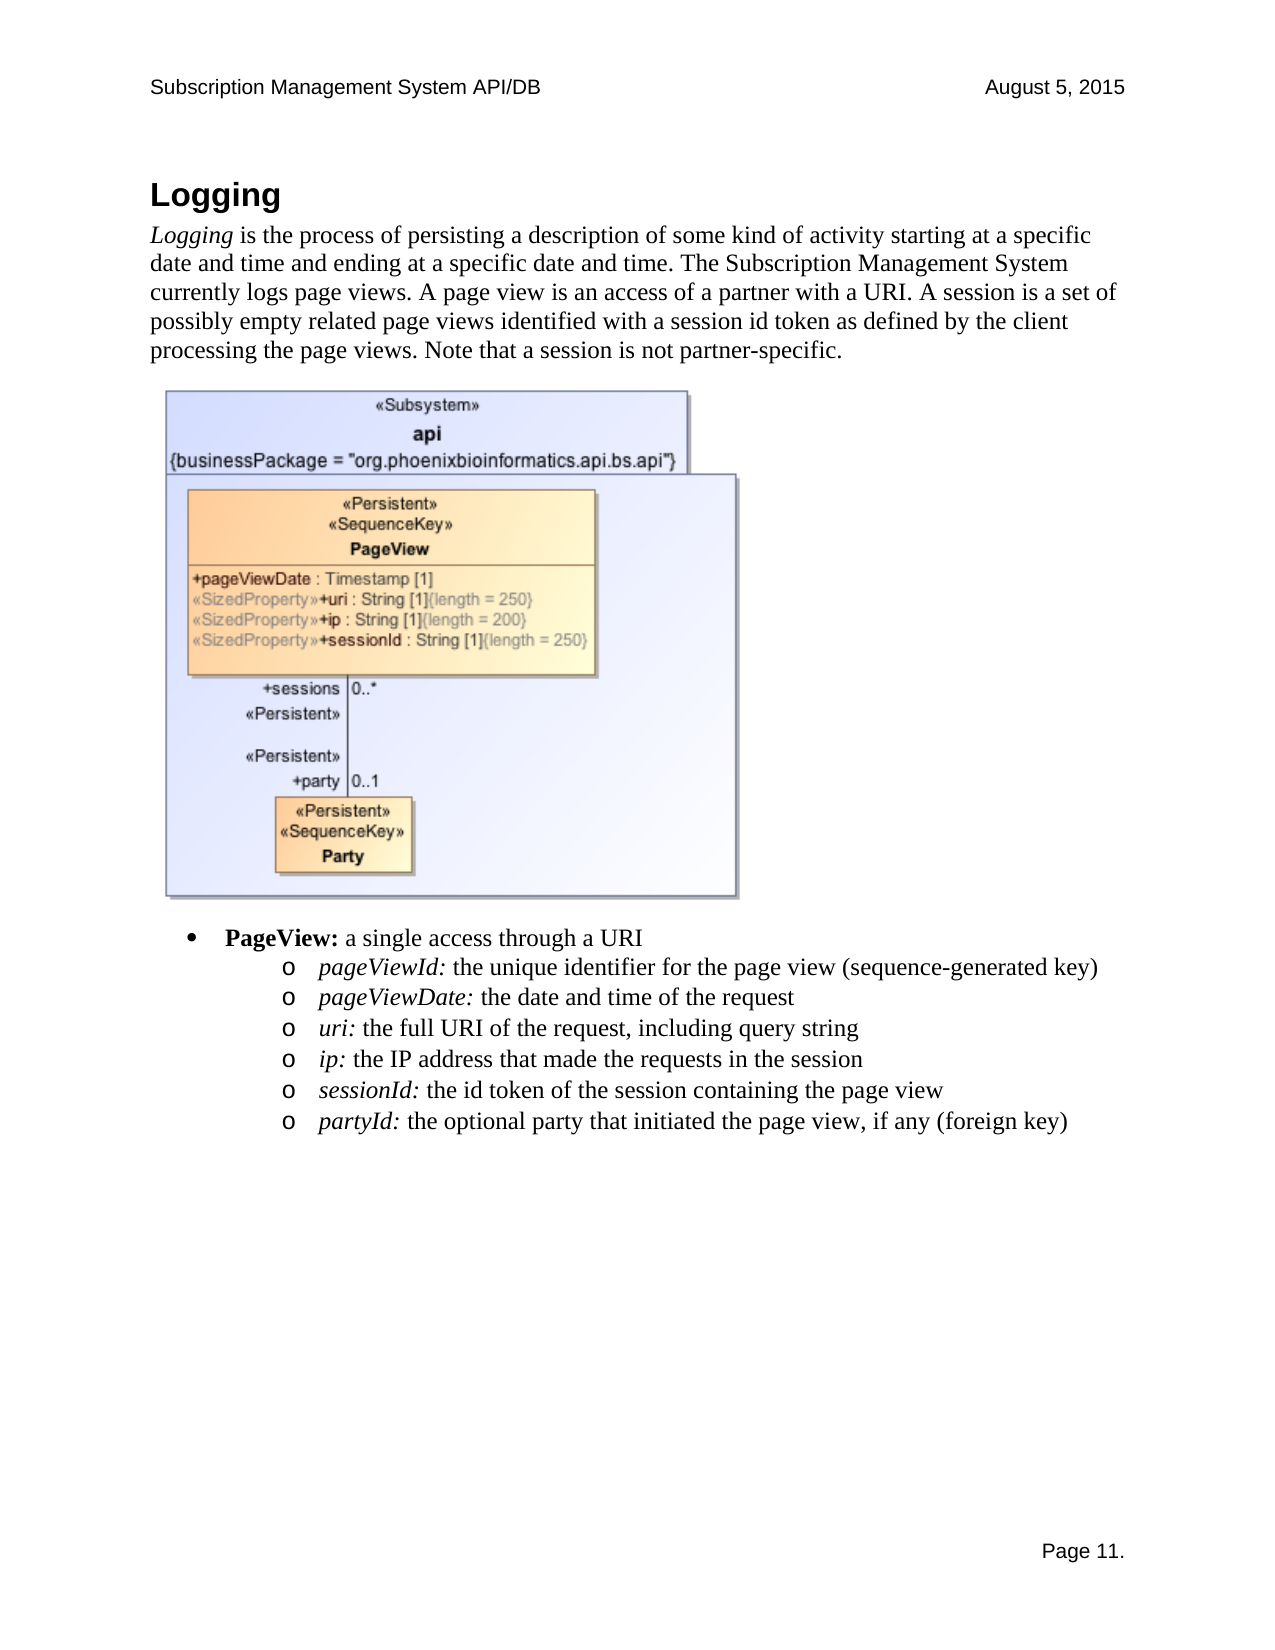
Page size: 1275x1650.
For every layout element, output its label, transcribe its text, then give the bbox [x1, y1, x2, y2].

list pageViewId: the unique identifier for the page view (sequence-generated key) [281, 952, 1125, 982]
list sessionId: the id token of the session containing the page view [281, 1075, 1125, 1106]
list uri: the full URI of the request, including query string [281, 1013, 1125, 1044]
picture [150, 376, 750, 911]
subtitle Logging [150, 175, 1125, 213]
list pageViewDate: the date and time of the request [281, 982, 1125, 1013]
text Logging is the process of persisting a description of some kind of activity starting at a specific date and time and ending at a specific date and time. The Subscription Management System currently logs page views. A page view is an access of a partner with a URI. A session is a set of possibly empty related page views identified with a session id token as defined by the client processing the page views. Note that a session is not partner-specific. [150, 220, 1125, 363]
list ip: the IP address that made the requests in the session [281, 1044, 1125, 1075]
list PageView: a single access through a URI [187, 923, 1125, 952]
list partyId: the optional party that initiated the page view, if any (foreign key) [281, 1106, 1125, 1137]
